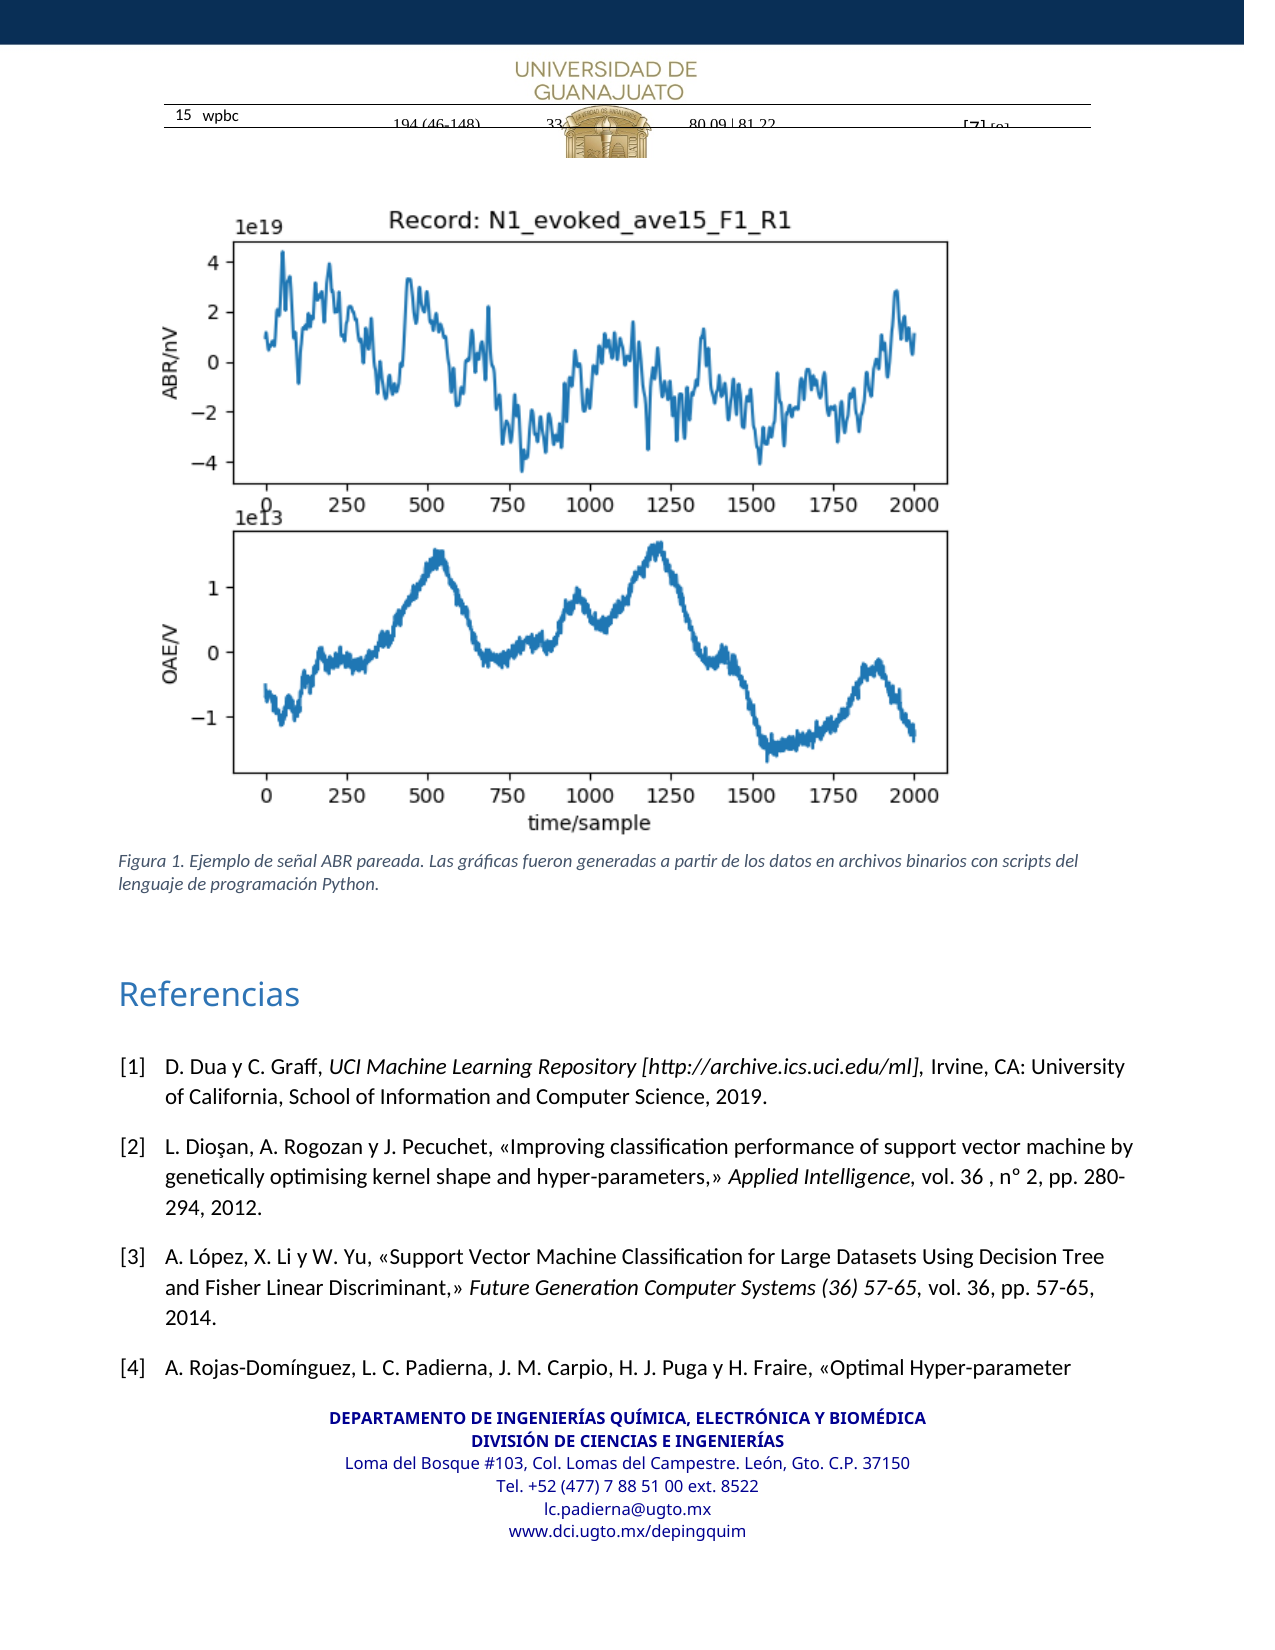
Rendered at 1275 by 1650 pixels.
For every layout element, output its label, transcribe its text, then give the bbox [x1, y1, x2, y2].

table_cell 33 [525, 105, 583, 127]
table_cell [881, 105, 1091, 127]
picture [0, 0, 1244, 849]
table_cell wpbc [202, 105, 348, 127]
table_cell 15 [164, 105, 202, 127]
table_cell 80.09 | 81.22 [583, 105, 881, 127]
table_cell 194 (46-148) [348, 105, 525, 127]
text Figura 1. Ejemplo de señal ABR pareada. Las gráficas fueron generadas a partir de los datos en archivos binarios con scripts del lenguaje de programación Python. [118, 849, 1137, 895]
